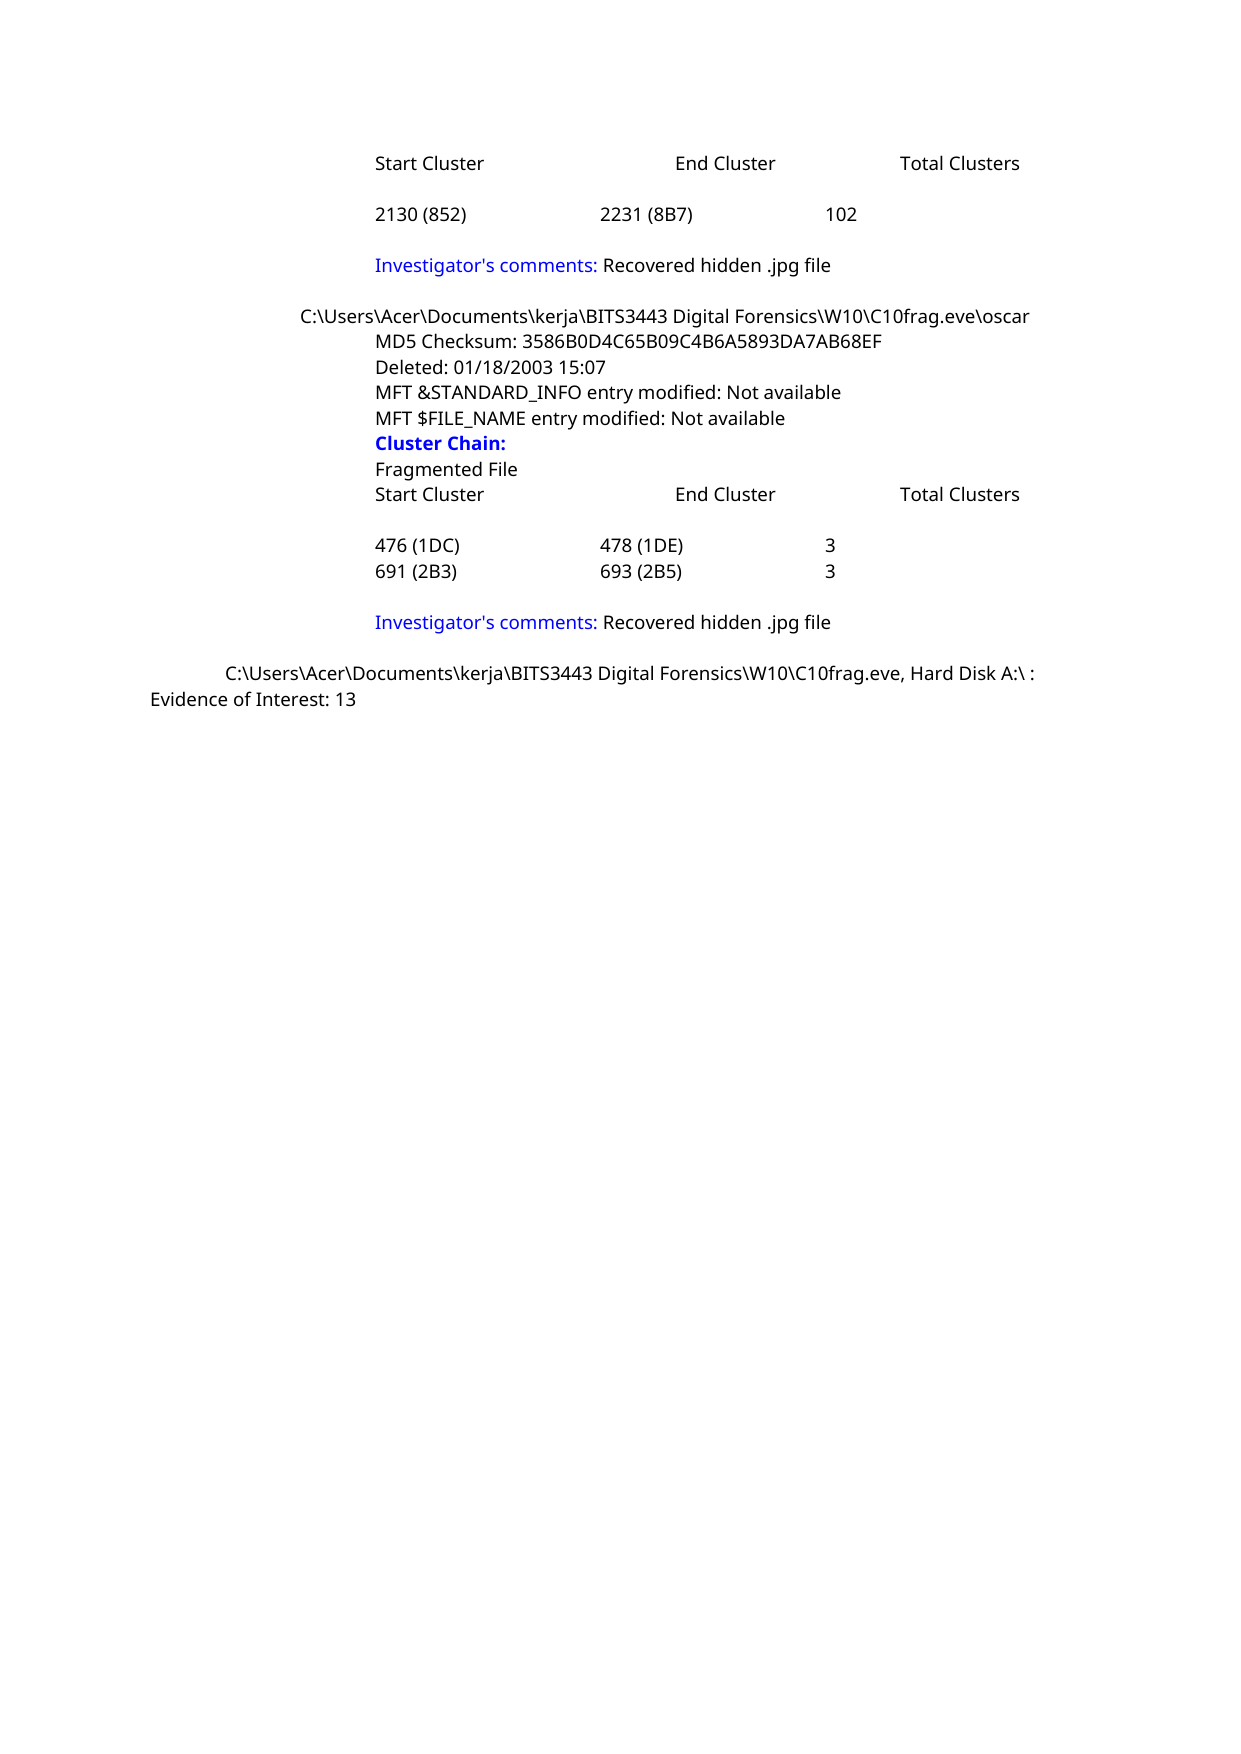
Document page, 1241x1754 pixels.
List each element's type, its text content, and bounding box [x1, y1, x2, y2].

text 691 (2B3) 693 (2B5) 3 [150, 558, 1090, 584]
text Start Cluster End Cluster Total Clusters [150, 150, 1090, 176]
text MFT $FILE_NAME entry modified: Not available [150, 405, 1090, 431]
text MD5 Checksum: 3586B0D4C65B09C4B6A5893DA7AB68EF [150, 329, 1090, 354]
text Deleted: 01/18/2003 15:07 [150, 354, 1090, 380]
text Start Cluster End Cluster Total Clusters [150, 482, 1090, 507]
text Fragmented File [150, 456, 1090, 482]
text Cluster Chain: [150, 431, 1090, 456]
text Investigator's comments: Recovered hidden .jpg file [150, 609, 1090, 635]
text C:\Users\Acer\Documents\kerja\BITS3443 Digital Forensics\W10\C10frag.eve, Hard Disk A:\ : Evidence of Interest: 13 [150, 660, 1090, 711]
text 476 (1DC) 478 (1DE) 3 [150, 533, 1090, 558]
text 2130 (852) 2231 (8B7) 102 [150, 201, 1090, 227]
text Investigator's comments: Recovered hidden .jpg file [150, 252, 1090, 278]
text C:\Users\Acer\Documents\kerja\BITS3443 Digital Forensics\W10\C10frag.eve\oscar [150, 303, 1090, 329]
text MFT &STANDARD_INFO entry modified: Not available [150, 380, 1090, 405]
